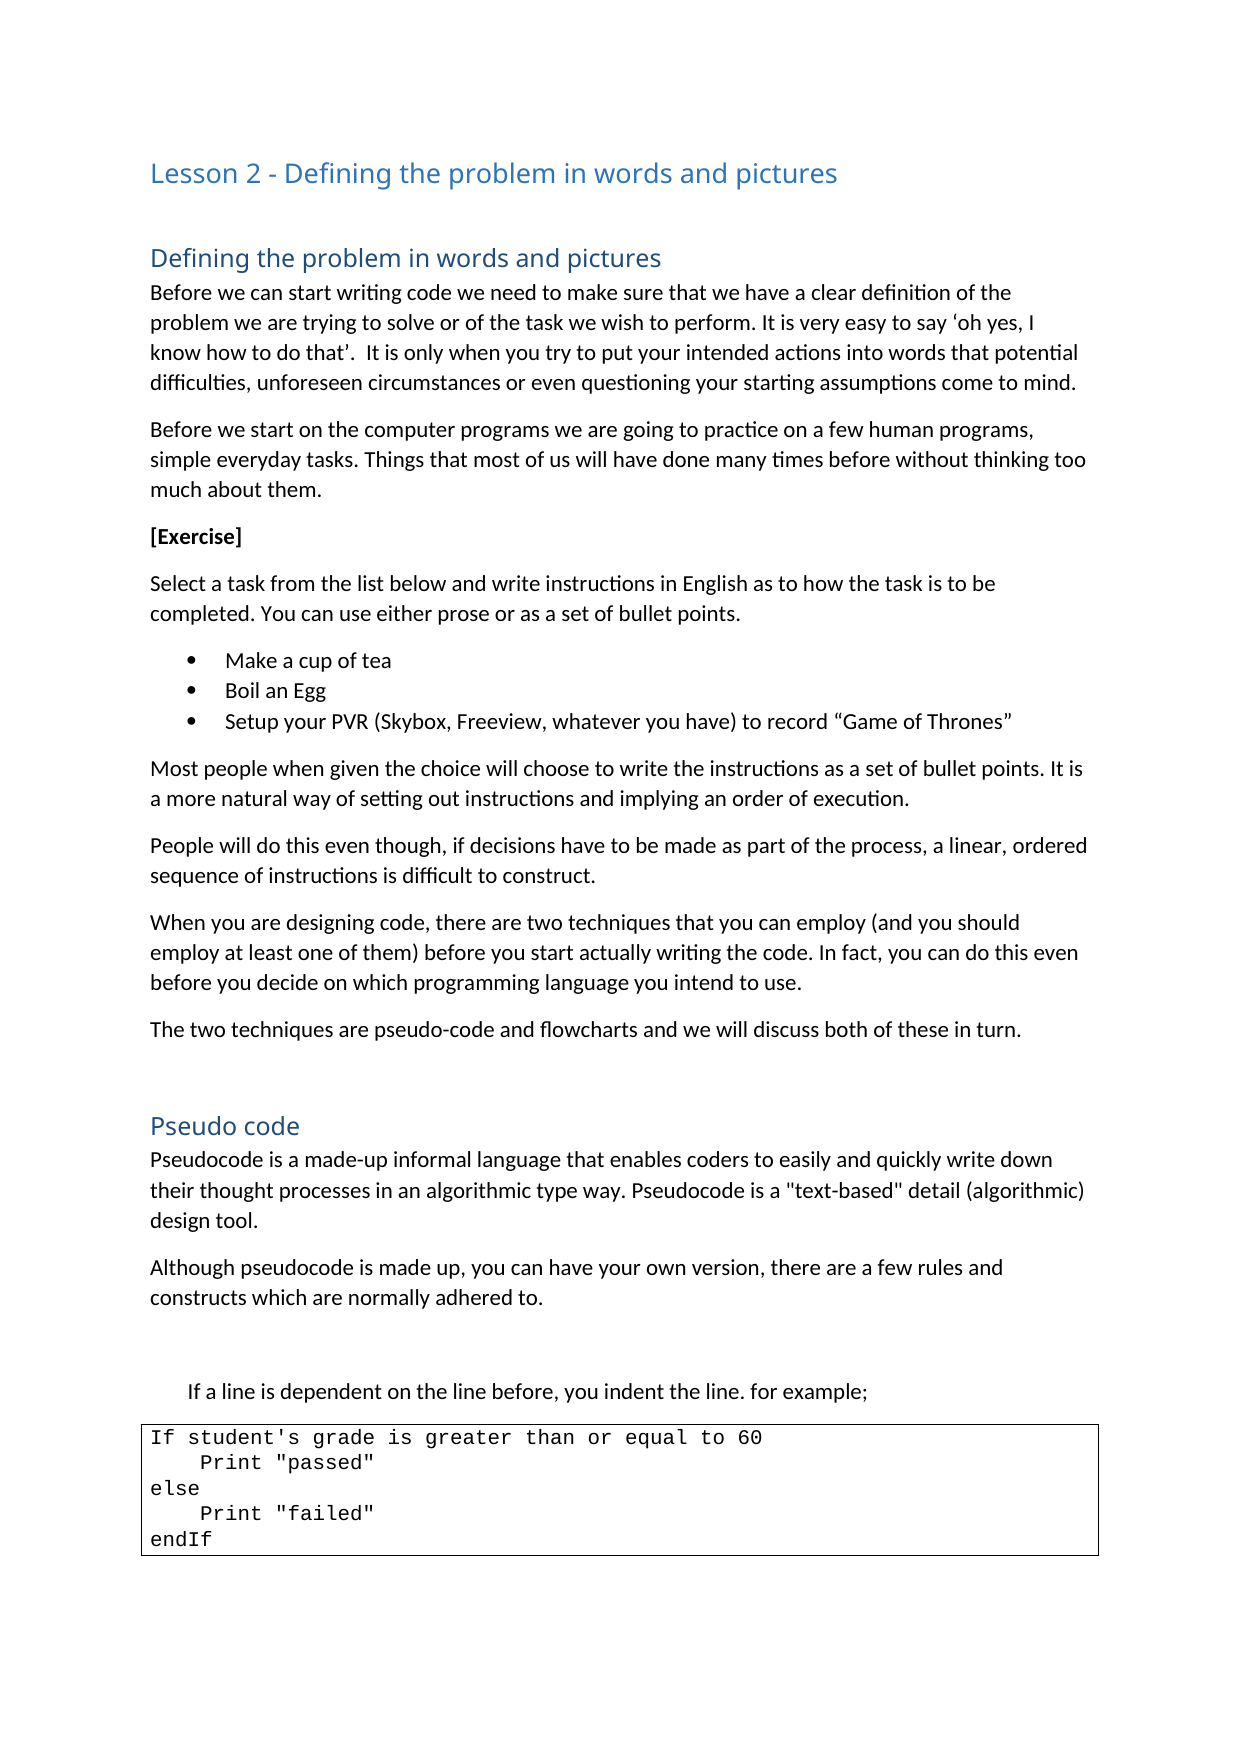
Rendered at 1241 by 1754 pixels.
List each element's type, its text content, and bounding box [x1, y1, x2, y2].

list Setup your PVR (Skybox, Freeview, whatever you have) to record “Game of Thrones” [187, 707, 1090, 735]
text The two techniques are pseudo-code and flowcharts and we will discuss both of these in turn. [150, 1015, 1090, 1043]
text Most people when given the choice will choose to write the instructions as a set of bullet points. It is a more natural way of setting out instructions and implying an order of execution. [150, 754, 1090, 812]
list Boil an Egg [187, 677, 1090, 704]
text [Exercise] [150, 522, 1090, 550]
text When you are designing code, there are two techniques that you can employ (and you should employ at least one of them) before you start actually writing the code. In fact, you can do this even before you decide on which programming language you intend to use. [150, 908, 1090, 996]
subtitle Defining the problem in words and pictures [150, 241, 1090, 275]
text Although pseudocode is made up, you can have your own version, there are a few rules and constructs which are normally adhered to. [150, 1253, 1090, 1311]
subtitle Pseudo code [150, 1109, 1090, 1143]
text Before we start on the computer programs we are going to practice on a few human programs, simple everyday tasks. Things that most of us will have done many times before without thinking too much about them. [150, 415, 1090, 503]
text Before we can start writing code we need to make sure that we have a clear definition of the problem we are trying to solve or of the task we wish to perform. It is very easy to say ‘oh yes, I know how to do that’. It is only when you try to put your intended actions into words that potential difficulties, unforeseen circumstances or even questioning your starting assumptions come to mind. [150, 278, 1090, 396]
text If student's grade is greater than or equal to 60 Print "passed" else Print "failed" [142, 1425, 1098, 1526]
text endIf [142, 1526, 1098, 1555]
text Select a task from the list below and write instructions in English as to how the task is to be completed. You can use either prose or as a set of bullet points. [150, 569, 1090, 627]
subtitle Lesson 2 - Defining the problem in words and pictures [150, 154, 1090, 191]
text Pseudocode is a made-up informal language that enables coders to easily and quickly write down their thought processes in an algorithmic type way. Pseudocode is a "text-based" detail (algorithmic) design tool. [150, 1146, 1090, 1234]
text If a line is dependent on the line before, you indent the line. for example; [187, 1377, 1090, 1405]
text People will do this even though, if decisions have to be made as part of the process, a linear, ordered sequence of instructions is difficult to construct. [150, 831, 1090, 889]
list Make a cup of tea [187, 646, 1090, 674]
